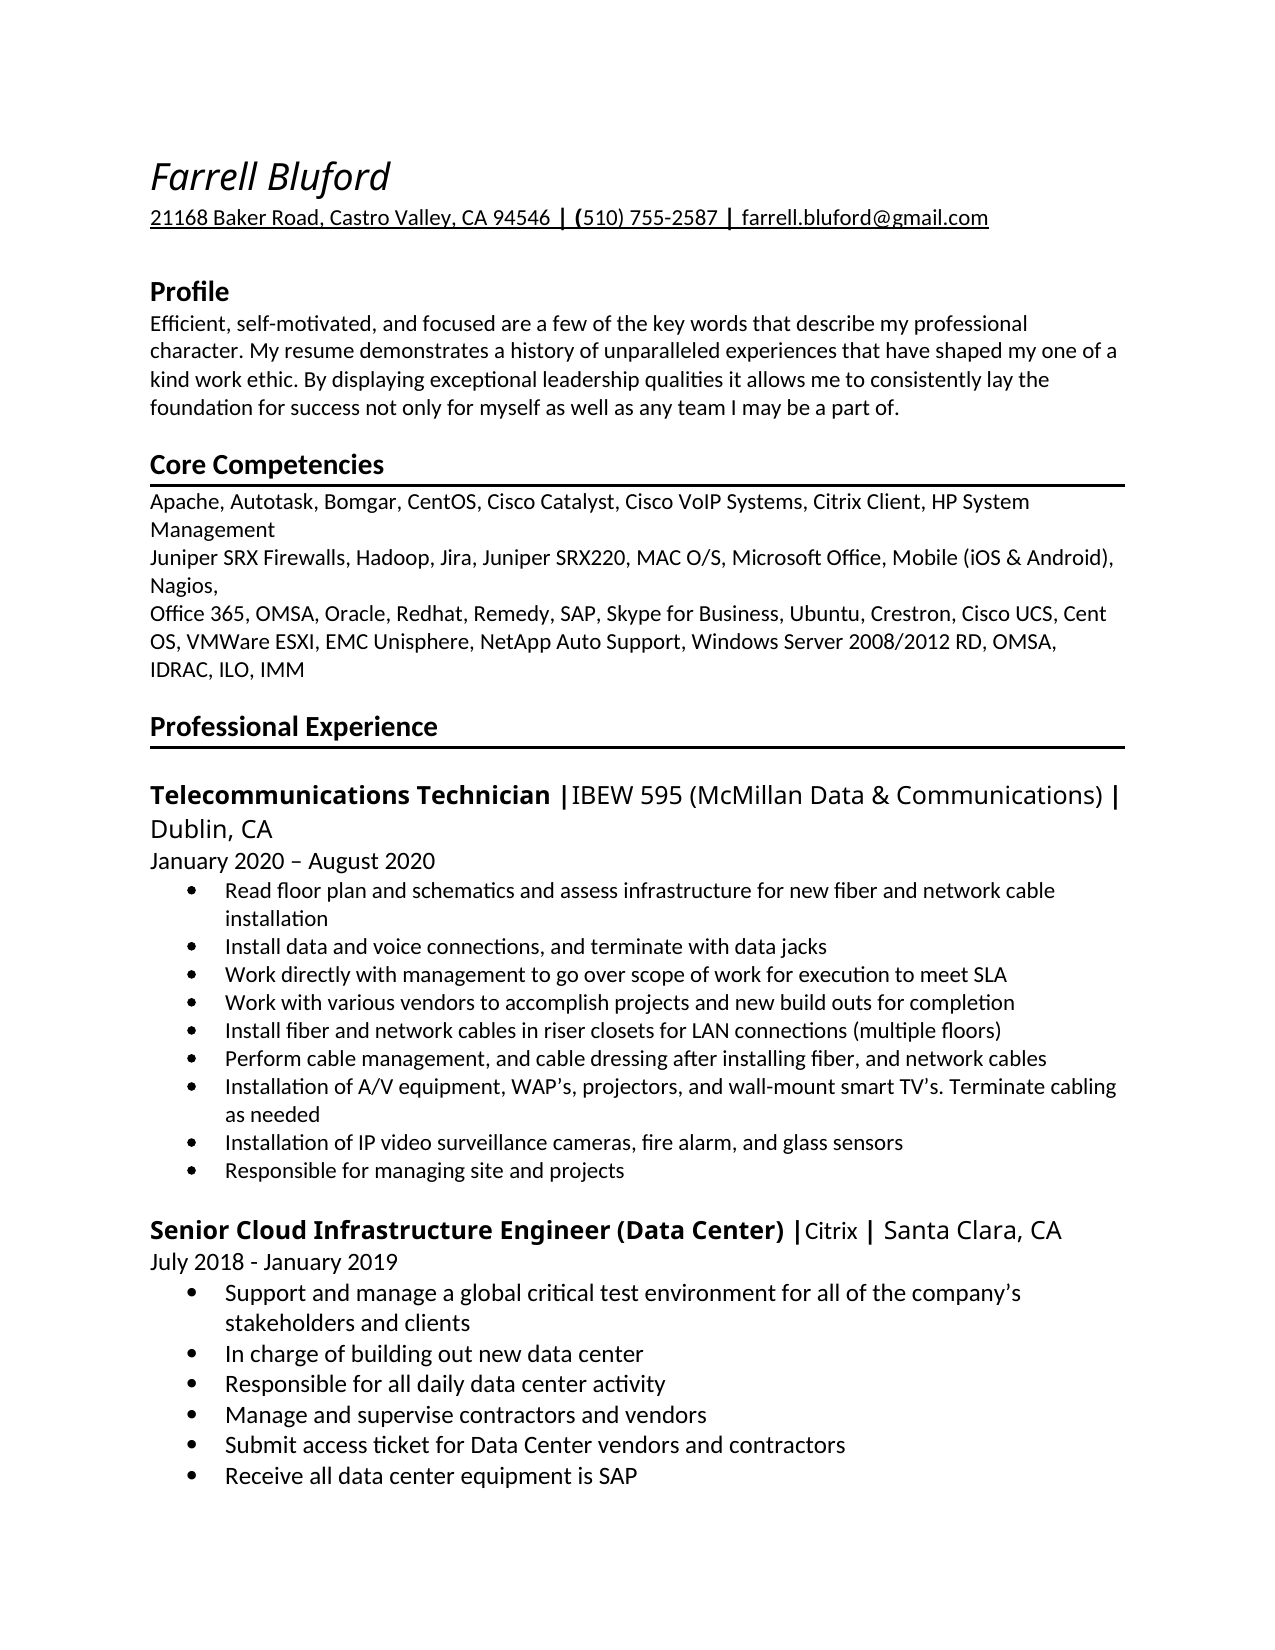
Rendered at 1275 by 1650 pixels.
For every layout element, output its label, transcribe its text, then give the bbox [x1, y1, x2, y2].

list Receive all data center equipment is SAP [187, 1460, 1125, 1491]
list Perform cable management, and cable dressing after installing fiber, and network cables [187, 1044, 1125, 1072]
text Profile [150, 273, 1125, 309]
list Installation of A/V equipment, WAP’s, projectors, and wall-mount smart TV’s. Terminate cabling as needed [187, 1072, 1125, 1128]
list Support and manage a global critical test environment for all of the company’s stakeholders and clients [187, 1277, 1125, 1338]
text Professional Experience [150, 708, 1125, 746]
text Apache, Autotask, Bomgar, CentOS, Cisco Catalyst, Cisco VoIP Systems, Citrix Client, HP System Management [150, 487, 1125, 543]
text Senior Cloud Infrastructure Engineer (Data Center) |Citrix | Santa Clara, CA July 2018 - January 2019 [150, 1212, 1125, 1277]
text Telecommunications Technician |IBEW 595 (McMillan Data & Communications) | Dublin, CA January 2020 – August 2020 [150, 777, 1125, 876]
list Install data and voice connections, and terminate with data jacks [187, 932, 1125, 960]
list Manage and supervise contractors and vendors [187, 1399, 1125, 1429]
list In charge of building out new data center [187, 1338, 1125, 1368]
list Work directly with management to go over scope of work for execution to meet SLA [187, 960, 1125, 988]
text 21168 Baker Road, Castro Valley, CA 94546 | (510) 755-2587 | farrell.bluford@gmail.com [150, 201, 1125, 232]
text Office 365, OMSA, Oracle, Redhat, Remedy, SAP, Skype for Business, Ubuntu, Crestron, Cisco UCS, Cent OS, VMWare ESXI, EMC Unisphere, NetApp Auto Support, Windows Server 2008/2012 RD, OMSA, IDRAC, ILO, IMM [150, 599, 1125, 683]
text Juniper SRX Firewalls, Hadoop, Jira, Juniper SRX220, MAC O/S, Microsoft Office, Mobile (iOS & Android), Nagios, [150, 543, 1125, 599]
text Efficient, self-motivated, and focused are a few of the key words that describe my professional character. My resume demonstrates a history of unparalleled experiences that have shaped my one of a kind work ethic. By displaying exceptional leadership qualities it allows me to consistently lay the foundation for success not only for myself as well as any team I may be a part of. [150, 309, 1125, 421]
list Install fiber and network cables in riser closets for LAN connections (multiple floors) [187, 1016, 1125, 1044]
list Submit access ticket for Data Center vendors and contractors [187, 1429, 1125, 1460]
list Work with various vendors to accomplish projects and new build outs for completion [187, 988, 1125, 1016]
text Core Competencies [150, 446, 1125, 484]
text Farrell Bluford [150, 150, 1125, 201]
list Read floor plan and schematics and assess infrastructure for new fiber and network cable installation [187, 876, 1125, 932]
list Responsible for managing site and projects [187, 1156, 1125, 1184]
list Installation of IP video surveillance cameras, fire alarm, and glass sensors [187, 1128, 1125, 1156]
list Responsible for all daily data center activity [187, 1368, 1125, 1399]
